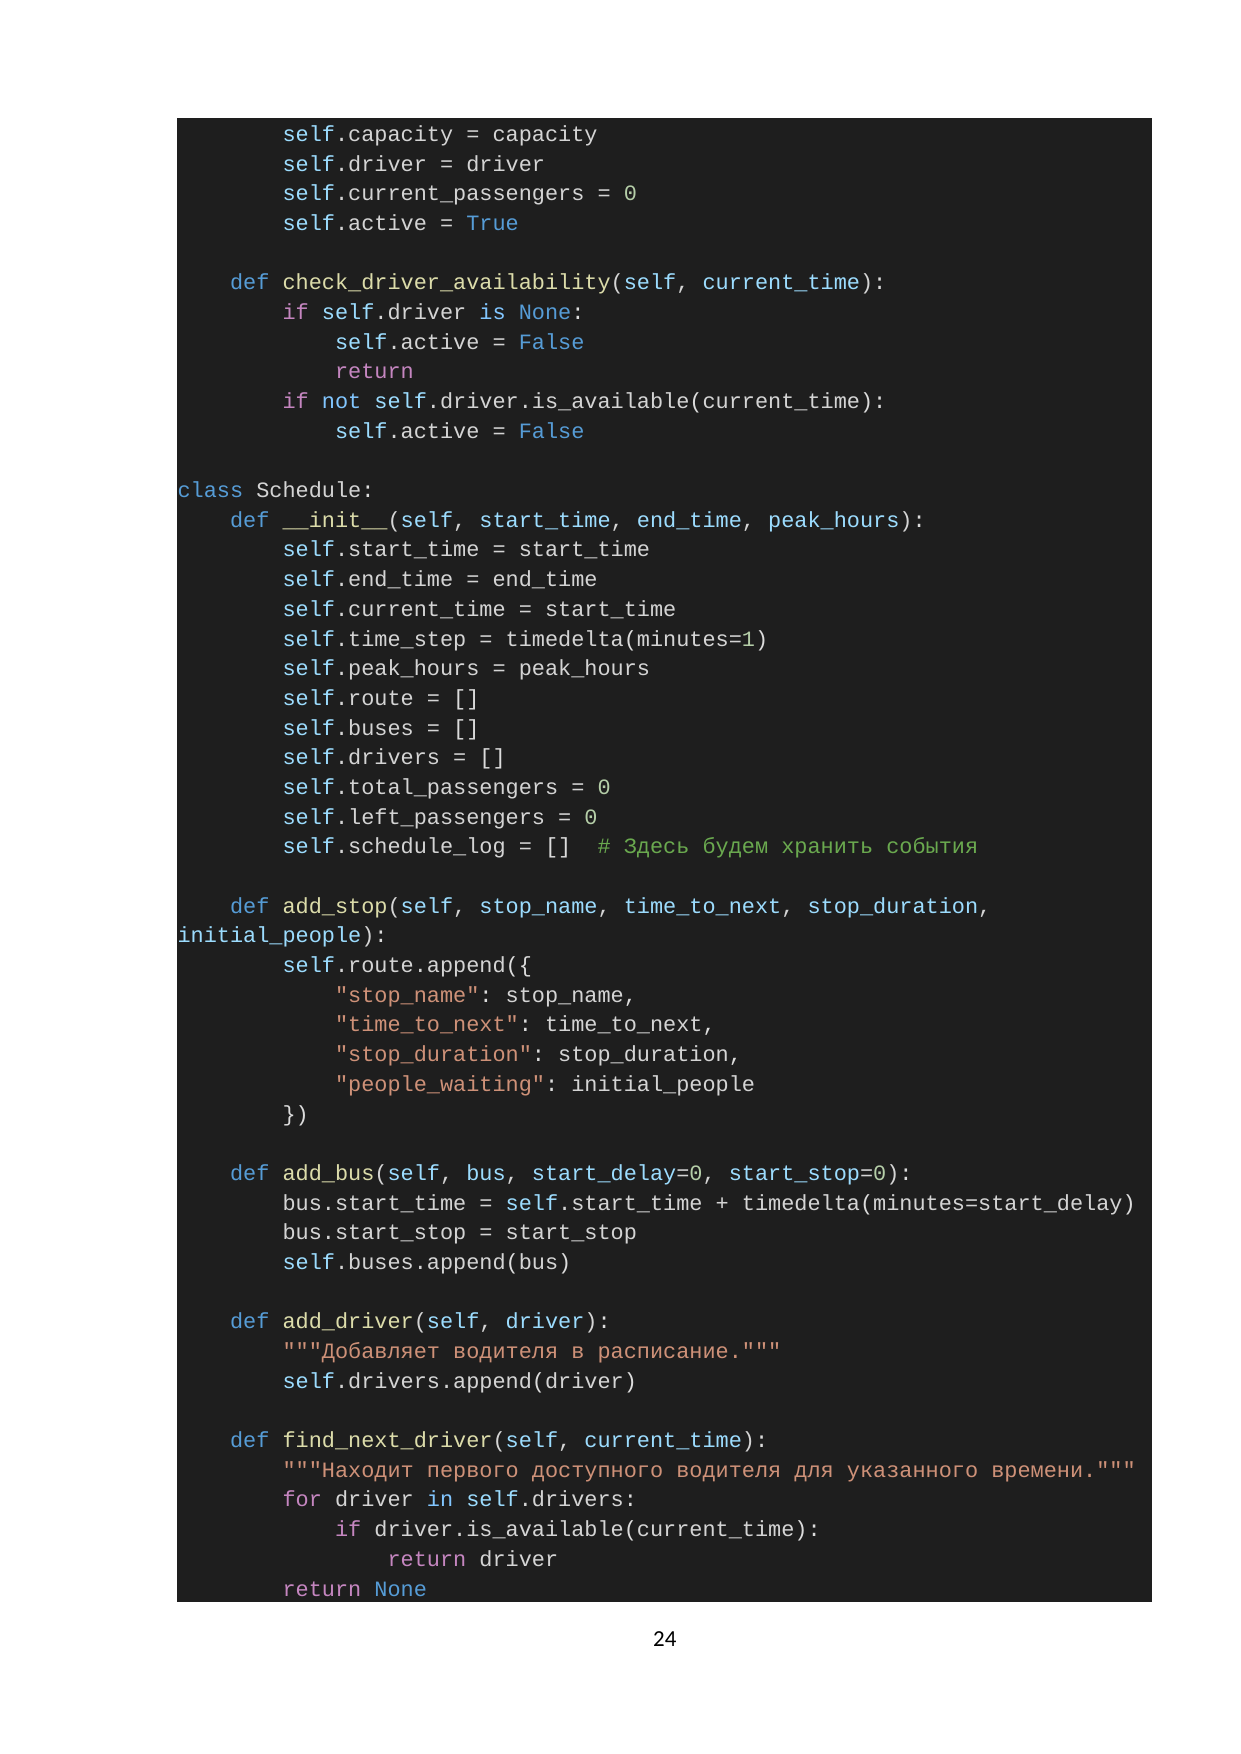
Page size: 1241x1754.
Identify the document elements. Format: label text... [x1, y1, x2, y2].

text class Schedule: [177, 474, 1152, 504]
text return None [177, 1573, 1152, 1602]
text if self.driver is None: [177, 296, 1152, 326]
text self.buses = [] [177, 712, 1152, 742]
text }) [177, 1098, 1152, 1127]
text bus.start_time = self.start_time + timedelta(minutes=start_delay) [177, 1187, 1152, 1217]
text self.drivers.append(driver) [177, 1365, 1152, 1395]
text "stop_duration": stop_duration, [177, 1038, 1152, 1068]
text return [177, 356, 1152, 385]
text self.active = False [177, 415, 1152, 445]
text self.active = False [177, 326, 1152, 356]
text bus.start_stop = start_stop [177, 1217, 1152, 1246]
text return driver [177, 1543, 1152, 1573]
text self.end_time = end_time [177, 563, 1152, 593]
text def check_driver_availability(self, current_time): [177, 267, 1152, 296]
text def add_stop(self, stop_name, time_to_next, stop_duration, initial_people): [177, 890, 1152, 949]
text self.route.append({ [177, 949, 1152, 979]
text "people_waiting": initial_people [177, 1068, 1152, 1098]
text def add_driver(self, driver): [177, 1306, 1152, 1335]
text self.route = [] [177, 682, 1152, 712]
text self.active = True [177, 207, 1152, 237]
text if driver.is_available(current_time): [177, 1513, 1152, 1543]
text self.buses.append(bus) [177, 1246, 1152, 1276]
text if not self.driver.is_available(current_time): [177, 385, 1152, 415]
text self.driver = driver [177, 148, 1152, 177]
text self.drivers = [] [177, 742, 1152, 771]
text self.time_step = timedelta(minutes=1) [177, 623, 1152, 652]
text for driver in self.drivers: [177, 1484, 1152, 1513]
text "time_to_next": time_to_next, [177, 1009, 1152, 1038]
text self.current_passengers = 0 [177, 177, 1152, 207]
text self.peak_hours = peak_hours [177, 652, 1152, 682]
text """Находит первого доступного водителя для указанного времени.""" [177, 1454, 1152, 1484]
text self.schedule_log = [] # Здесь будем хранить события [177, 831, 1152, 860]
text """Добавляет водителя в расписание.""" [177, 1335, 1152, 1365]
text self.start_time = start_time [177, 534, 1152, 563]
text "stop_name": stop_name, [177, 979, 1152, 1009]
text self.total_passengers = 0 [177, 771, 1152, 801]
text self.capacity = capacity [177, 118, 1152, 148]
text self.left_passengers = 0 [177, 801, 1152, 831]
text def add_bus(self, bus, start_delay=0, start_stop=0): [177, 1157, 1152, 1187]
text def find_next_driver(self, current_time): [177, 1424, 1152, 1454]
text def __init__(self, start_time, end_time, peak_hours): [177, 504, 1152, 534]
text self.current_time = start_time [177, 593, 1152, 623]
